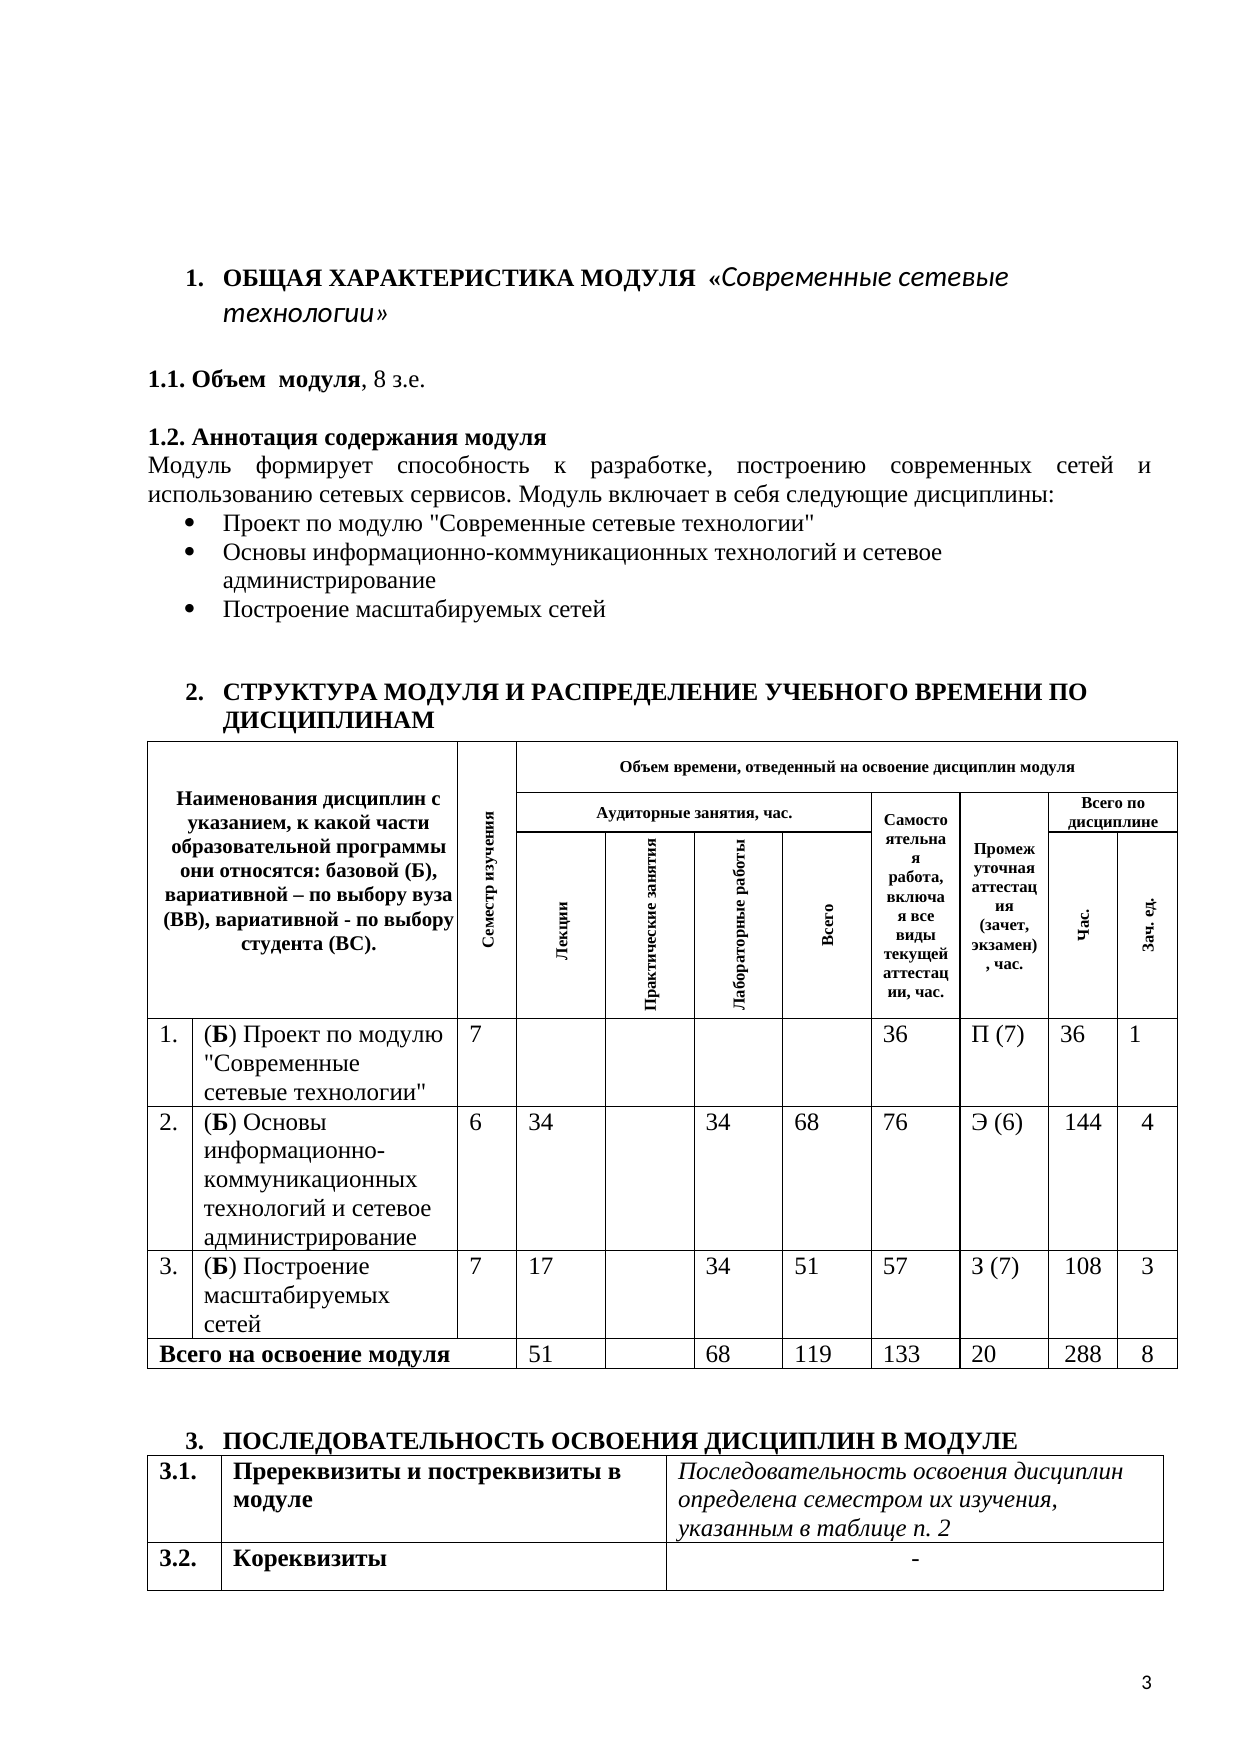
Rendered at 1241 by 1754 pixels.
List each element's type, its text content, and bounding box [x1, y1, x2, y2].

table_cell 34 [517, 1107, 605, 1250]
table_cell 68 [783, 1107, 871, 1250]
table_cell Практические занятия [606, 833, 694, 1018]
table_cell 6 [458, 1107, 516, 1250]
table_cell [517, 1019, 605, 1106]
table_cell 17 [517, 1251, 605, 1338]
table_cell 7 [458, 1019, 516, 1106]
table_cell (Б) Построение масштабируемых сетей [193, 1251, 457, 1338]
table_cell [783, 1019, 871, 1106]
table_cell 51 [783, 1251, 871, 1338]
table_cell 4 [1118, 1107, 1177, 1250]
table_cell 68 [695, 1339, 782, 1367]
table_cell 36 [872, 1019, 959, 1106]
table_cell Аудиторные занятия, час. [517, 793, 871, 831]
table_cell Зач. ед. [1118, 833, 1177, 1018]
table_cell Э (6) [961, 1107, 1048, 1250]
table_cell 8 [1118, 1339, 1177, 1367]
table_cell 57 [872, 1251, 959, 1338]
table_cell 36 [1049, 1019, 1117, 1106]
table_cell 34 [695, 1107, 782, 1250]
table_cell (Б) Проект по модулю "Современные сетевые технологии" [193, 1019, 457, 1106]
table_cell [148, 1019, 192, 1106]
table_cell 7 [458, 1251, 516, 1338]
table_cell [606, 1107, 694, 1250]
table_cell [606, 1251, 694, 1338]
table_cell 34 [695, 1251, 782, 1338]
table_cell 144 [1049, 1107, 1117, 1250]
table_cell [695, 1019, 782, 1106]
table_cell 133 [872, 1339, 959, 1367]
table_cell 108 [1049, 1251, 1117, 1338]
table_cell Промежуточная аттестация (зачет, экзамен), час. [961, 793, 1048, 1018]
table_cell [606, 1019, 694, 1106]
list Построение масштабируемых сетей [185, 594, 1152, 623]
table_cell - [667, 1543, 1163, 1590]
table_header 3.1. [148, 1456, 221, 1542]
table_cell (Б) Основы информационно-коммуникационных технологий и сетевое администрирование [193, 1107, 457, 1250]
table_cell 3.2. [148, 1543, 221, 1590]
table_cell [148, 1251, 192, 1338]
table_cell 20 [961, 1339, 1048, 1367]
table_cell [606, 1339, 694, 1367]
table_cell [148, 1107, 192, 1250]
table_cell П (7) [961, 1019, 1048, 1106]
list Проект по модулю "Современные сетевые технологии" [185, 508, 1152, 537]
table_header Последовательность освоения дисциплин определена семестром их изучения, указанным в таблице п. 2 [667, 1456, 1163, 1542]
list Основы информационно-коммуникационных технологий и сетевое администрирование [185, 537, 1152, 594]
table_cell 288 [1049, 1339, 1117, 1367]
table_cell Всего по дисциплине [1049, 793, 1177, 831]
subtitle СТРУКТУРА МОДУЛЯ И РАСПРЕДЕЛЕНИЕ УЧЕБНОГО ВРЕМЕНИ ПО ДИСЦИПЛИНАМ [185, 677, 1152, 734]
table_cell Самостоятельная работа, включая все виды текущей аттестации, час. [872, 793, 959, 1018]
table_cell 51 [517, 1339, 605, 1367]
table_cell Лабораторные работы [695, 833, 782, 1018]
table_cell 119 [783, 1339, 871, 1367]
table_cell 3 [1118, 1251, 1177, 1338]
text 1.1. Объем модуля, 8 з.е. [148, 364, 1152, 393]
table_header Семестр изучения [458, 742, 516, 1018]
list Последовательность освоения дисциплин в модуле [185, 1426, 1152, 1455]
subtitle ОБЩАЯ ХАРАКТЕРИСТИКА МОДУЛЯ «Современные сетевые технологии» [185, 258, 1152, 329]
table_cell Всего [783, 833, 871, 1018]
table_cell 76 [872, 1107, 959, 1250]
table_header Объем времени, отведенный на освоение дисциплин модуля [517, 742, 1177, 792]
table_cell З (7) [961, 1251, 1048, 1338]
table_cell Кореквизиты [222, 1543, 666, 1590]
table_cell 1 [1118, 1019, 1177, 1106]
table_cell Лекции [517, 833, 605, 1018]
table_header Наименования дисциплин с указанием, к какой части образовательной программы они относятся: базовой (Б), вариативной – по выбору вуза (ВВ), вариативной - по выбору студента (ВС). [148, 742, 457, 1018]
text 1.2. Аннотация содержания модуля [148, 422, 1152, 451]
text Модуль формирует способность к разработке, построению современных сетей и использованию сетевых сервисов. Модуль включает в себя следующие дисциплины: [148, 451, 1152, 508]
table_header Пререквизиты и постреквизиты в модуле [222, 1456, 666, 1542]
table_cell Всего на освоение модуля [148, 1339, 516, 1367]
table_cell Час. [1049, 833, 1117, 1018]
